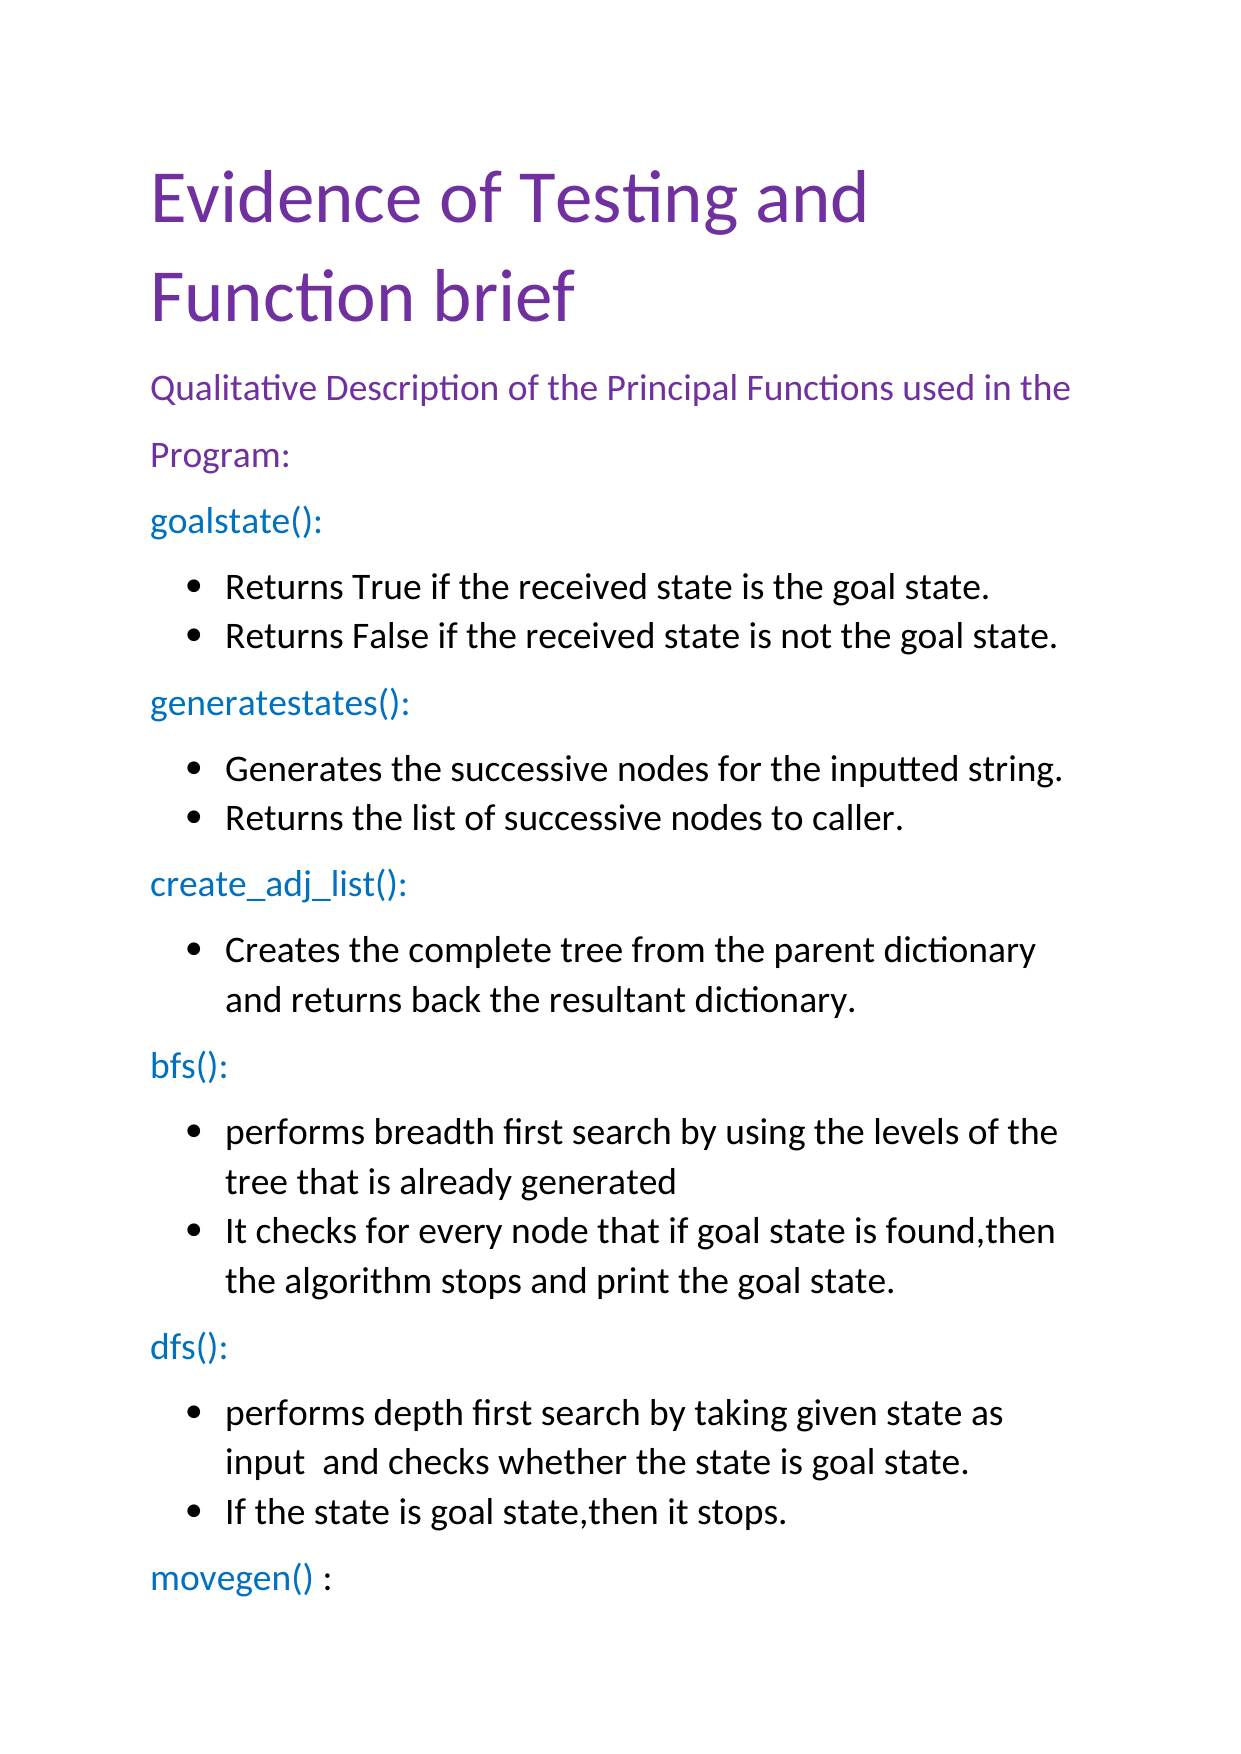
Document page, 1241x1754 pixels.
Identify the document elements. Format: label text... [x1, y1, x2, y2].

text Qualitative Description of the Principal Functions used in the [150, 364, 1090, 410]
list Returns the list of successive nodes to caller. [187, 794, 1090, 840]
text generatestates(): [150, 678, 1090, 724]
list If the state is goal state,then it stops. [187, 1488, 1090, 1534]
text Program: [150, 431, 1090, 476]
list Generates the successive nodes for the inputted string. [187, 744, 1090, 790]
text Evidence of Testing and Function brief [150, 150, 1090, 340]
list Returns True if the received state is the goal state. [187, 563, 1090, 609]
list Returns False if the received state is not the goal state. [187, 612, 1090, 658]
list Creates the complete tree from the parent dictionary and returns back the resultant dictionary. [187, 926, 1090, 1022]
text bfs(): [150, 1042, 1090, 1088]
text goalstate(): [150, 497, 1090, 542]
list performs depth first search by taking given state as input and checks whether the state is goal state. [187, 1389, 1090, 1484]
text create_adj_list(): [150, 860, 1090, 906]
text movegen() : [150, 1554, 1090, 1600]
text dfs(): [150, 1323, 1090, 1368]
list performs breadth first search by using the levels of the tree that is already generated [187, 1108, 1090, 1203]
list It checks for every node that if goal state is found,then the algorithm stops and print the goal state. [187, 1207, 1090, 1302]
